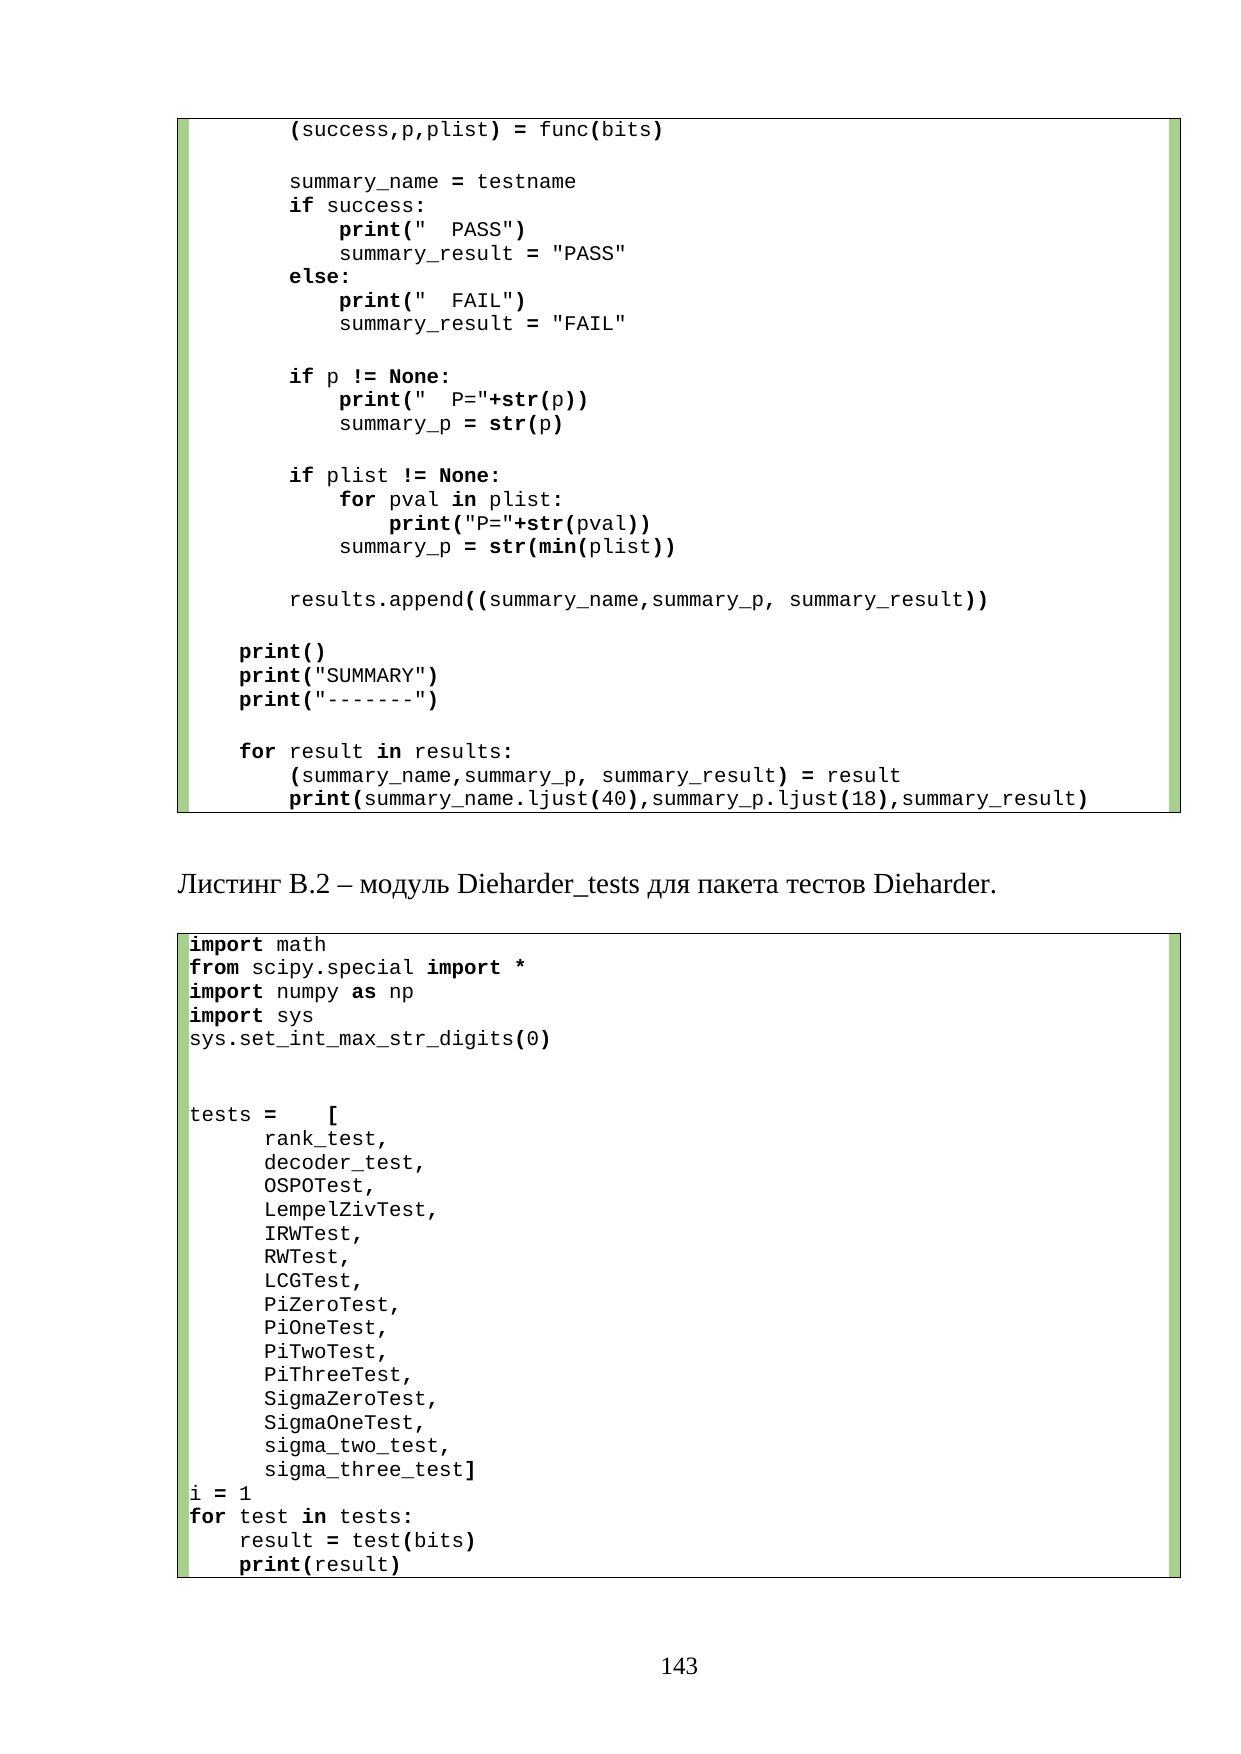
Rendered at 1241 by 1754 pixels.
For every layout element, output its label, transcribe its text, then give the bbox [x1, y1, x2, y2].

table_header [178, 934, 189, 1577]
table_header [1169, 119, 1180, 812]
text Листинг В.2 – модуль Dieharder_tests для пакета тестов Dieharder. [177, 866, 1181, 899]
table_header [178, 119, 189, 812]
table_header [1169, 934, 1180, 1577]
